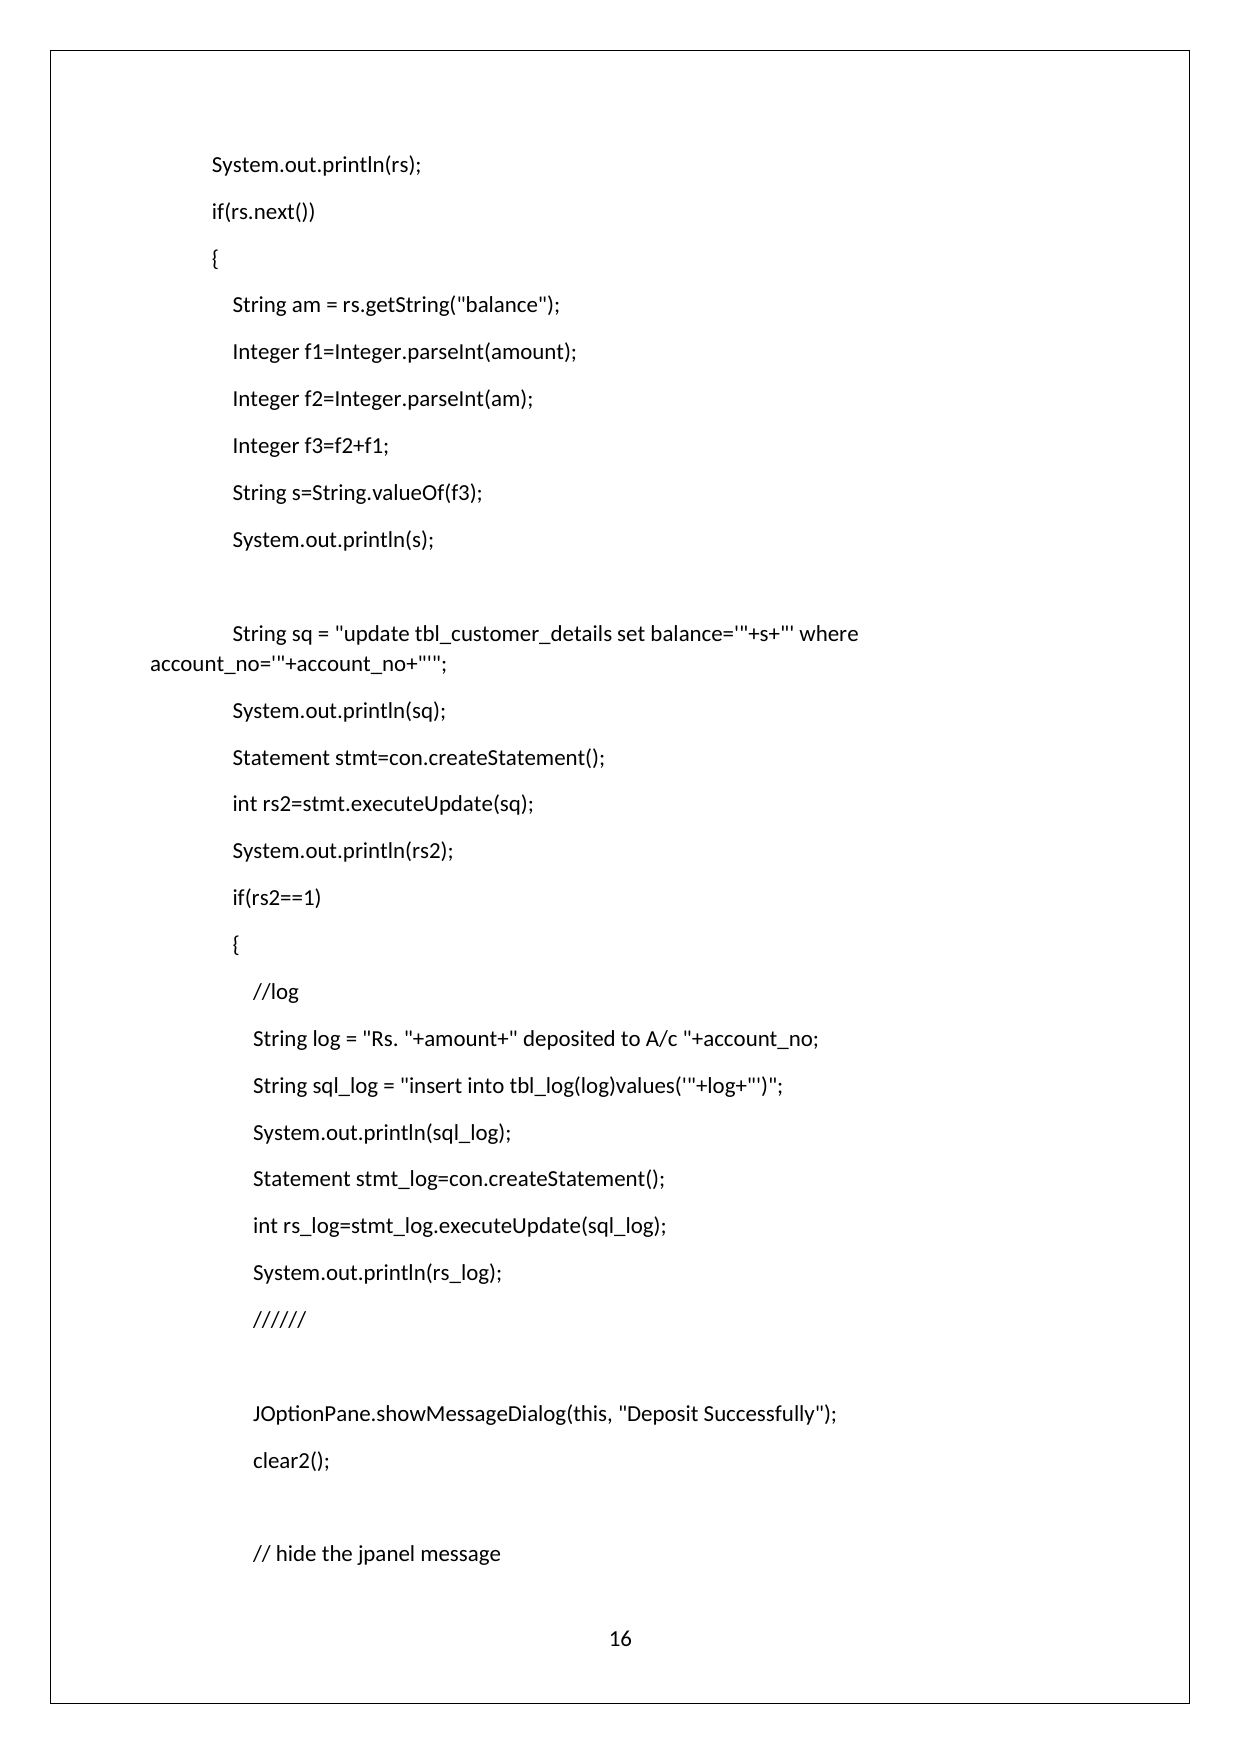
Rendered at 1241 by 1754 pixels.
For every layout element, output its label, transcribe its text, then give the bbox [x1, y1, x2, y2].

text Integer f1=Integer.parseInt(amount); [150, 337, 1090, 366]
text String sq = "update tbl_customer_details set balance='"+s+"' where account_no='"+account_no+"'"; [150, 619, 1090, 677]
text System.out.println(s); [150, 525, 1090, 553]
text System.out.println(rs_log); [150, 1258, 1090, 1286]
text int rs2=stmt.executeUpdate(sq); [150, 789, 1090, 818]
text // hide the jpanel message [150, 1539, 1090, 1568]
text String sql_log = "insert into tbl_log(log)values('"+log+"')"; [150, 1071, 1090, 1099]
text ////// [150, 1305, 1090, 1333]
text System.out.println(rs2); [150, 836, 1090, 864]
text String log = "Rs. "+amount+" deposited to A/c "+account_no; [150, 1024, 1090, 1052]
text { [150, 930, 1090, 958]
text System.out.println(sq); [150, 696, 1090, 724]
text String s=String.valueOf(f3); [150, 478, 1090, 506]
text int rs_log=stmt_log.executeUpdate(sql_log); [150, 1211, 1090, 1239]
text JOptionPane.showMessageDialog(this, "Deposit Successfully"); [150, 1399, 1090, 1427]
text Integer f2=Integer.parseInt(am); [150, 384, 1090, 412]
text System.out.println(sql_log); [150, 1118, 1090, 1146]
text //log [150, 977, 1090, 1005]
text Statement stmt=con.createStatement(); [150, 743, 1090, 771]
text System.out.println(rs); [150, 150, 1090, 178]
text if(rs.next()) [150, 197, 1090, 225]
text String am = rs.getString("balance"); [150, 291, 1090, 319]
text clear2(); [150, 1446, 1090, 1474]
text { [150, 244, 1090, 272]
text Statement stmt_log=con.createStatement(); [150, 1164, 1090, 1193]
text if(rs2==1) [150, 883, 1090, 911]
text Integer f3=f2+f1; [150, 431, 1090, 459]
